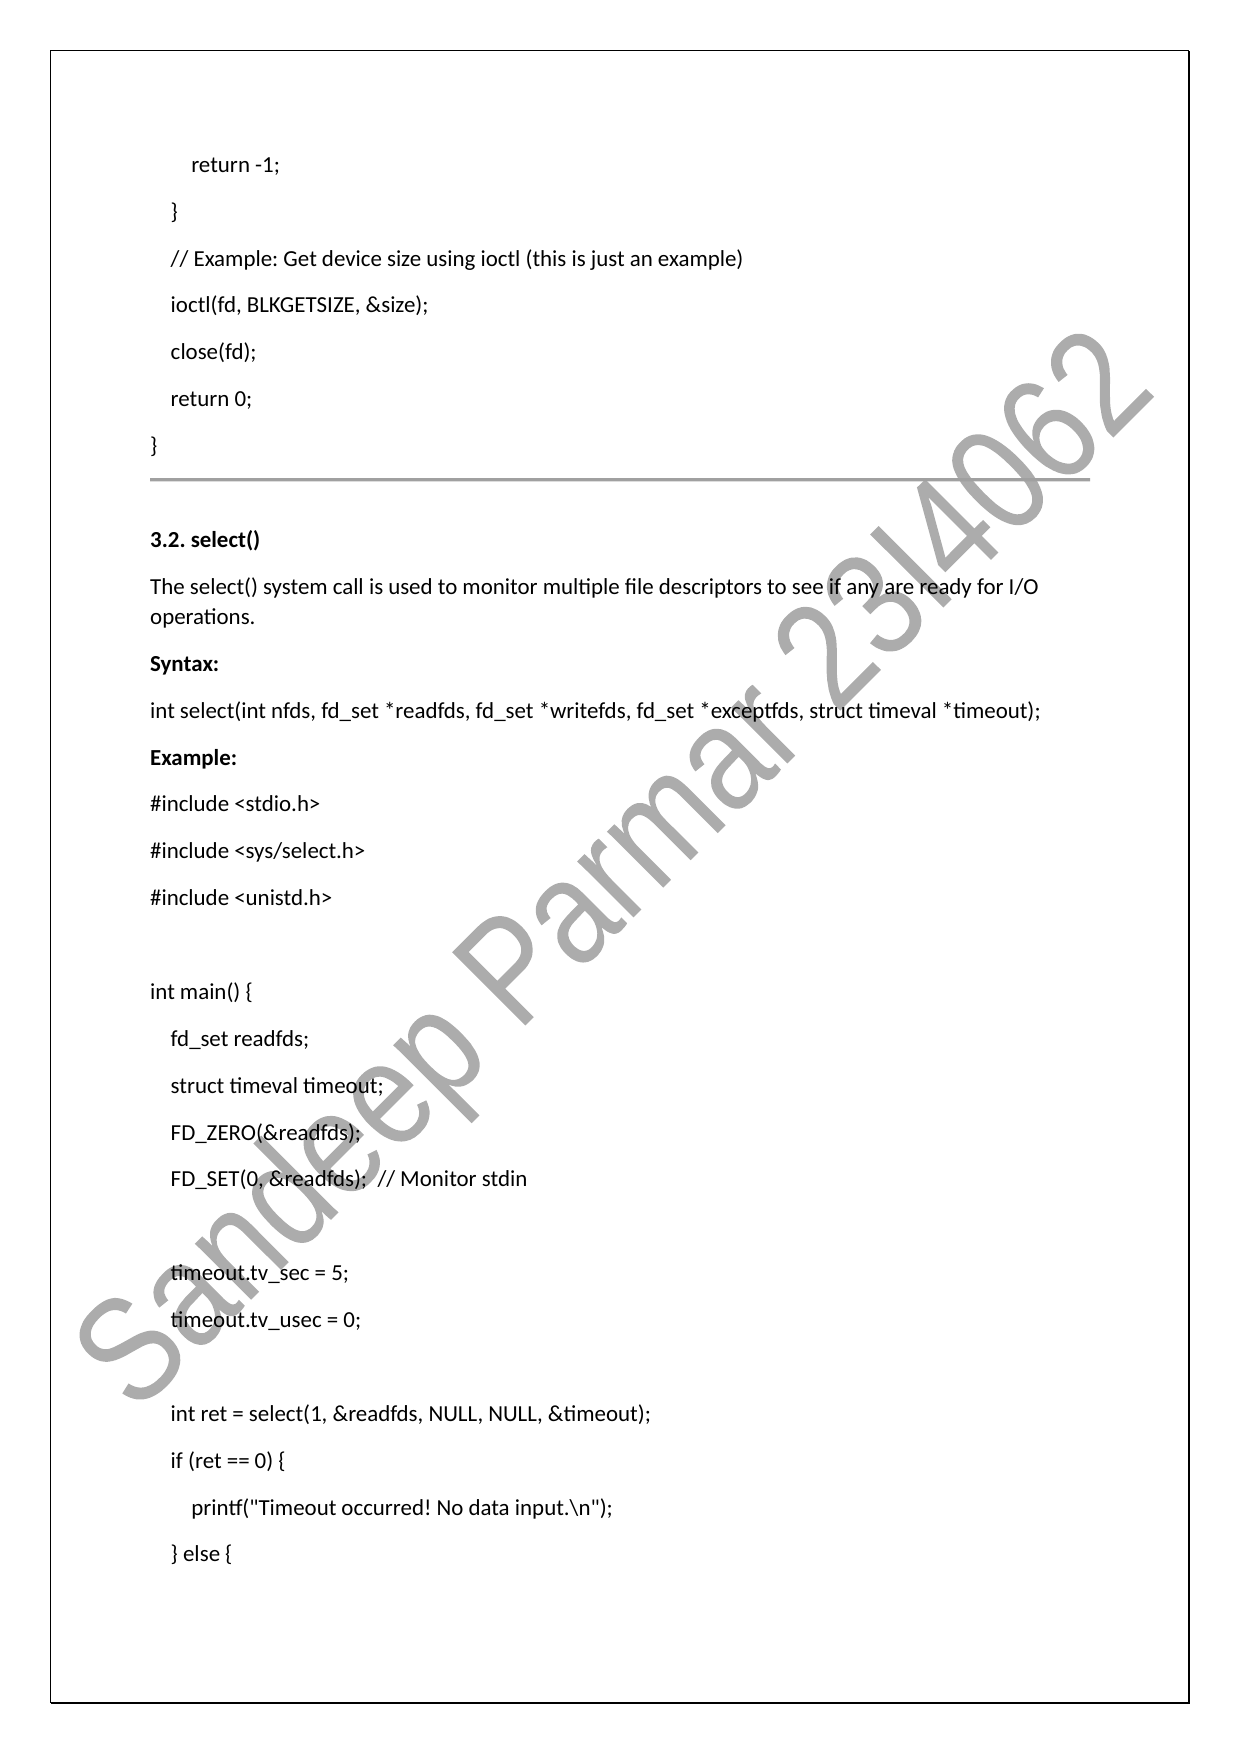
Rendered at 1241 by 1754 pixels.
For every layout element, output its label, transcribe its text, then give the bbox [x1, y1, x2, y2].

text return 0; [150, 384, 1089, 412]
text return -1; [150, 150, 1089, 178]
text Syntax: [150, 649, 1089, 677]
text Example: [150, 743, 1089, 771]
text The select() system call is used to monitor multiple file descriptors to see if any are ready for I/O operations. [150, 572, 1089, 630]
text } [150, 431, 1089, 459]
text FD_ZERO(&readfds); [150, 1118, 1089, 1146]
text printf("Timeout occurred! No data input.\n"); [150, 1493, 1089, 1521]
text } [150, 197, 1089, 225]
text int main() { [150, 977, 1089, 1005]
text FD_SET(0, &readfds); // Monitor stdin [150, 1164, 1089, 1193]
text fd_set readfds; [150, 1024, 1089, 1052]
text #include <unistd.h> [150, 883, 1089, 911]
text 3.2. select() [150, 525, 1089, 553]
text close(fd); [150, 337, 1089, 366]
text timeout.tv_sec = 5; [150, 1258, 1089, 1286]
text struct timeval timeout; [150, 1071, 1089, 1099]
text timeout.tv_usec = 0; [150, 1305, 1089, 1333]
text #include <stdio.h> [150, 789, 1089, 818]
text #include <sys/select.h> [150, 836, 1089, 864]
text int select(int nfds, fd_set *readfds, fd_set *writefds, fd_set *exceptfds, struct timeval *timeout); [150, 696, 1089, 724]
text if (ret == 0) { [150, 1446, 1089, 1474]
text // Example: Get device size using ioctl (this is just an example) [150, 244, 1089, 272]
text ioctl(fd, BLKGETSIZE, &size); [150, 291, 1089, 319]
text } else { [150, 1539, 1089, 1568]
text int ret = select(1, &readfds, NULL, NULL, &timeout); [150, 1399, 1089, 1427]
